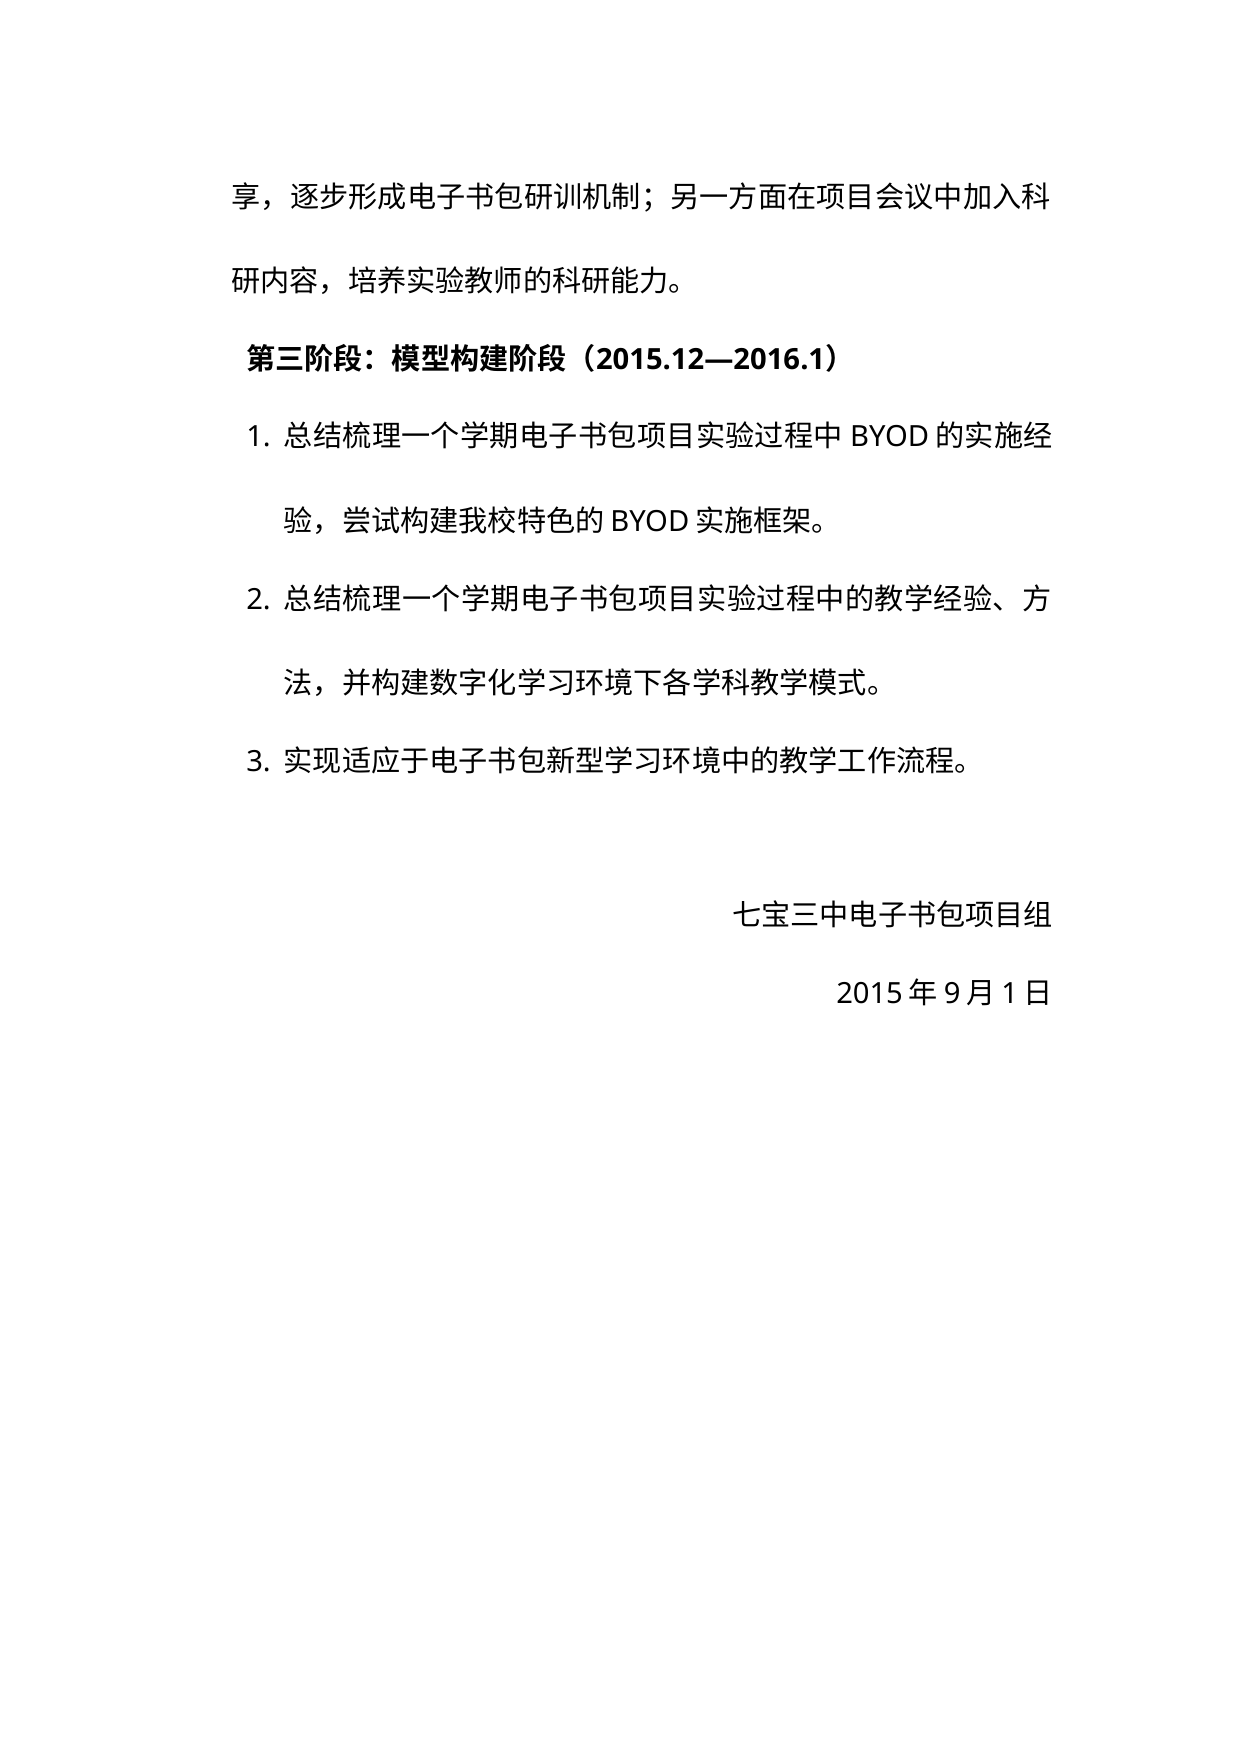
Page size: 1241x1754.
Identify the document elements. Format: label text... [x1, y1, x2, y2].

text 2015年9月1日 [187, 958, 1053, 1023]
list 总结梳理一个学期电子书包项目实验过程中的教学经验、方法，并构建数字化学习环境下各学科教学模式。 [246, 564, 1053, 713]
list 实现适应于电子书包新型学习环境中的教学工作流程。 [246, 726, 1053, 791]
text 第三阶段：模型构建阶段（2015.12—2016.1） [187, 324, 1053, 389]
text 七宝三中电子书包项目组 [187, 881, 1053, 946]
list 总结梳理一个学期电子书包项目实验过程中BYOD的实施经验，尝试构建我校特色的BYOD实施框架。 [246, 402, 1053, 551]
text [231, 162, 1053, 311]
